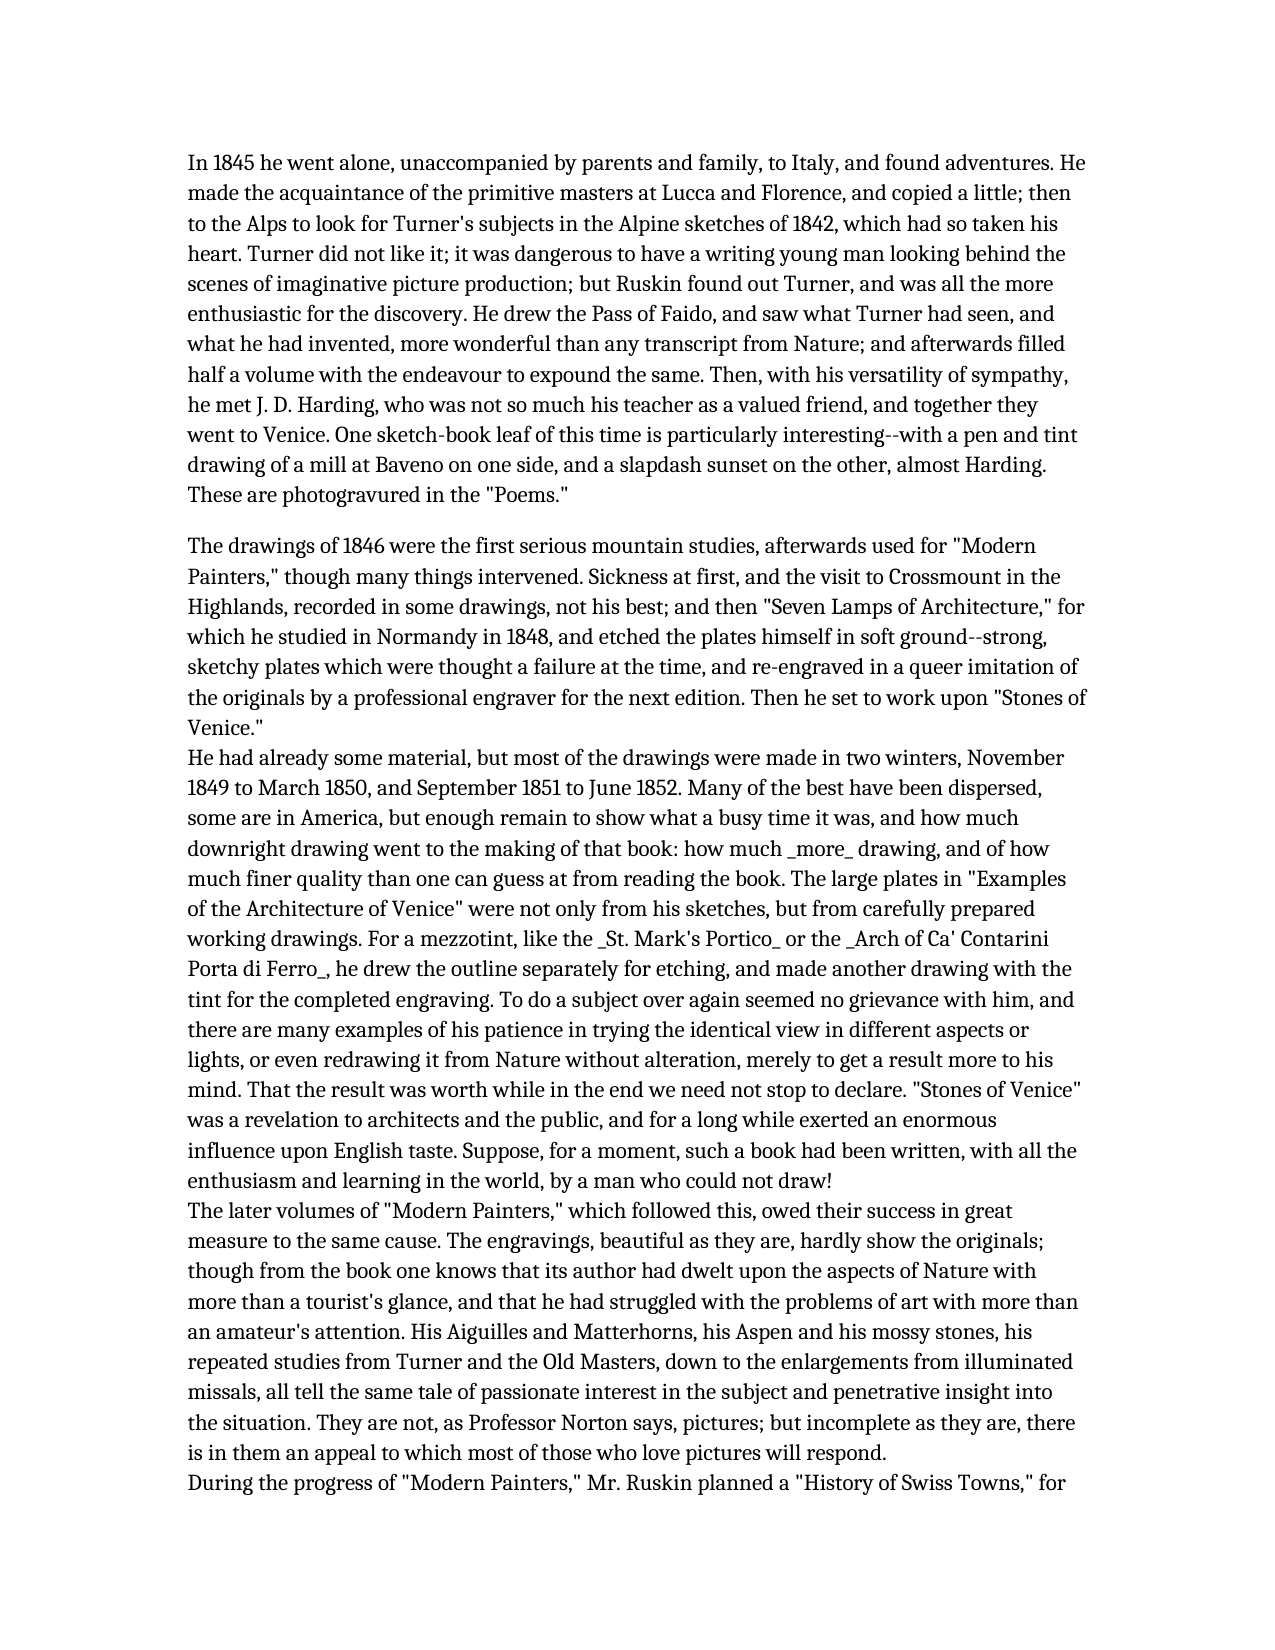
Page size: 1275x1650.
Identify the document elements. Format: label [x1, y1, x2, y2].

text [187, 150, 1087, 509]
text [187, 533, 1087, 1496]
